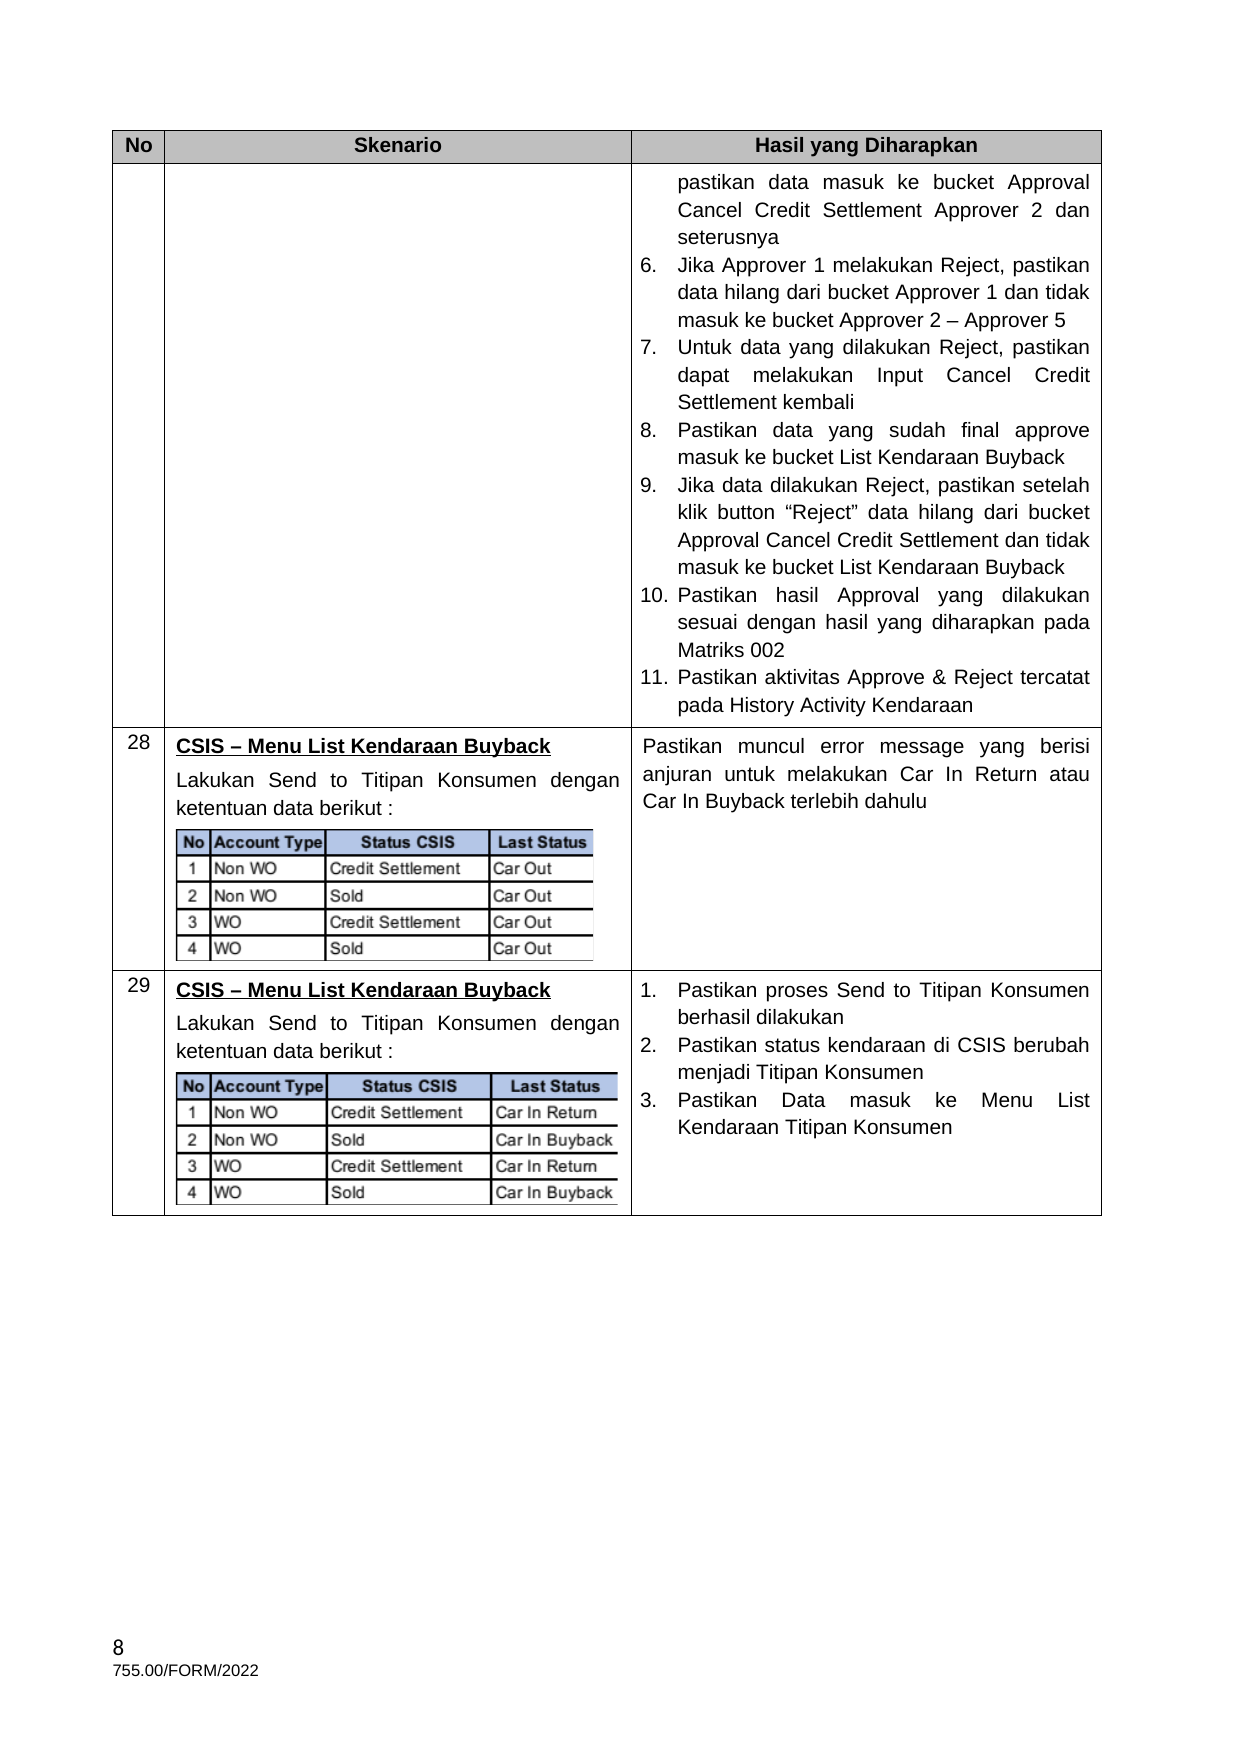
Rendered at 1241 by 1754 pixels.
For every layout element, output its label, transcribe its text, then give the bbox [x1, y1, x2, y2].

table_cell Pastikan muncul error message yang berisi anjuran untuk melakukan Car In Return atau Car In Buyback terlebih dahulu [632, 728, 1101, 970]
table_cell CSIS – Menu List Kendaraan Buyback Lakukan Send to Titipan Konsumen dengan ketentuan data berikut : [165, 971, 631, 1215]
table_cell 27 [113, 164, 164, 727]
table_cell 29 [113, 971, 164, 1215]
table_cell 28 [113, 728, 164, 970]
table_header Hasil yang Diharapkan [632, 131, 1101, 163]
table_header No [113, 131, 164, 163]
table_header Skenario [165, 131, 631, 163]
table_cell Pastikan proses Send to Titipan Konsumen berhasil dilakukan Pastikan status kendaraan di CSIS berubah menjadi Titipan Konsumen Pastikan Data masuk ke Menu List Kendaraan Titipan Konsumen [632, 971, 1101, 1215]
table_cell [165, 164, 631, 727]
table_cell CSIS – Menu List Kendaraan Buyback Lakukan Send to Titipan Konsumen dengan ketentuan data berikut : [165, 728, 631, 970]
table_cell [632, 164, 1101, 727]
